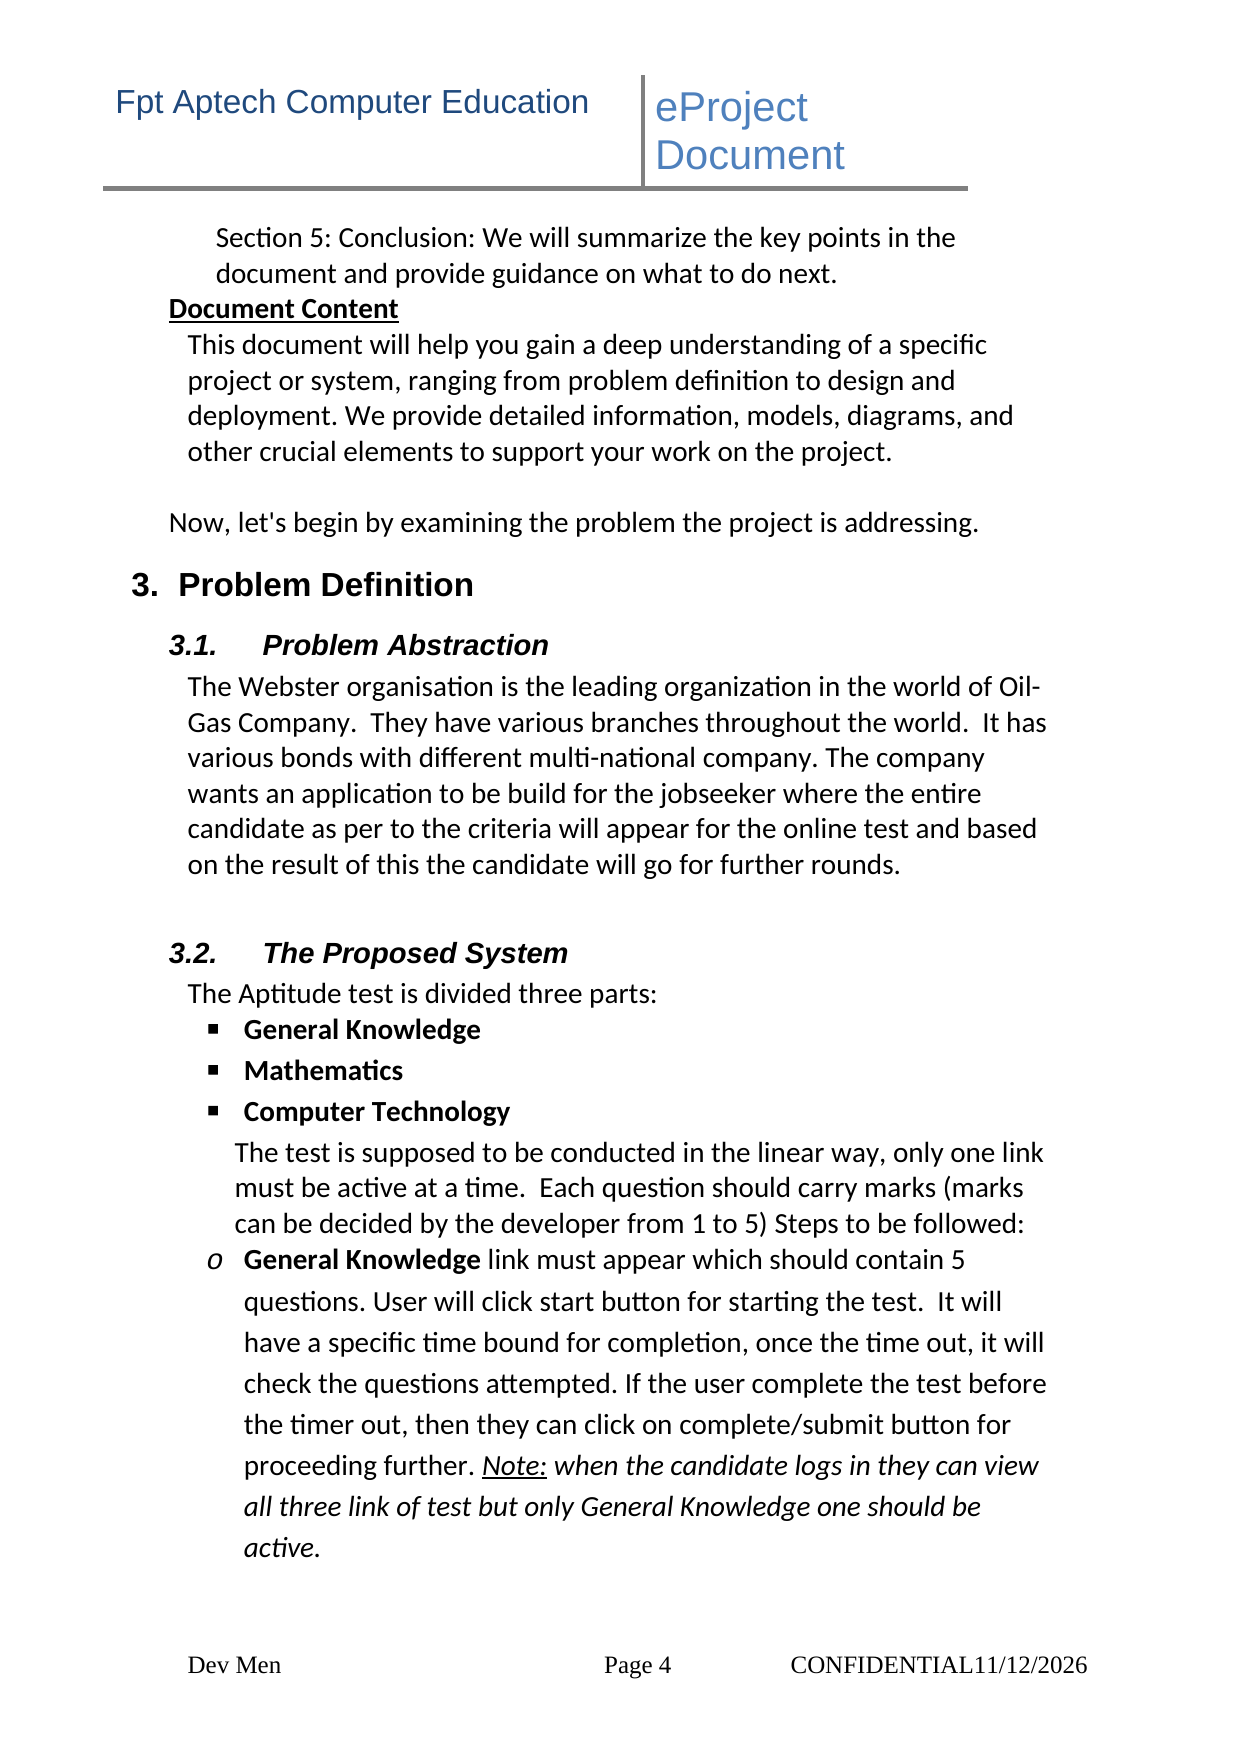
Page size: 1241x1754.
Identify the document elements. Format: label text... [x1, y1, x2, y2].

subtitle Problem Definition [131, 565, 1125, 603]
list Mathematics [206, 1052, 1053, 1088]
subtitle Problem Abstraction [169, 628, 1125, 662]
text Section 5: Conclusion: We will summarize the key points in the document and provide guidance on what to do next. [216, 219, 1053, 291]
list General Knowledge link must appear which should contain 5 questions. User will click start button for starting the test. It will have a specific time bound for completion, once the time out, it will check the questions attempted. If the user complete the test before the timer out, then they can click on complete/submit button for proceeding further. Note: when the candidate logs in they can view all three link of test but only General Knowledge one should be active. [206, 1241, 1053, 1564]
list General Knowledge [206, 1011, 1053, 1047]
text The Aptitude test is divided three parts: [187, 975, 1053, 1011]
list The test is supposed to be conducted in the linear way, only one link must be active at a time. Each question should carry marks (marks can be decided by the developer from 1 to 5) Steps to be followed: [234, 1134, 1053, 1241]
text This document will help you gain a deep understanding of a specific project or system, ranging from problem definition to design and deployment. We provide detailed information, models, diagrams, and other crucial elements to support your work on the project. [187, 326, 1053, 469]
list Computer Technology [206, 1093, 1053, 1128]
text The Webster organisation is the leading organization in the world of Oil-Gas Company. They have various branches throughout the world. It has various bonds with different multi-national company. The company wants an application to be build for the jobseeker where the entire candidate as per to the criteria will appear for the online test and based on the result of this the candidate will go for further rounds. [187, 668, 1053, 882]
text Document Content [169, 291, 1053, 326]
subtitle The Proposed System [169, 936, 1125, 969]
text Now, let's begin by examining the problem the project is addressing. [169, 504, 1053, 540]
